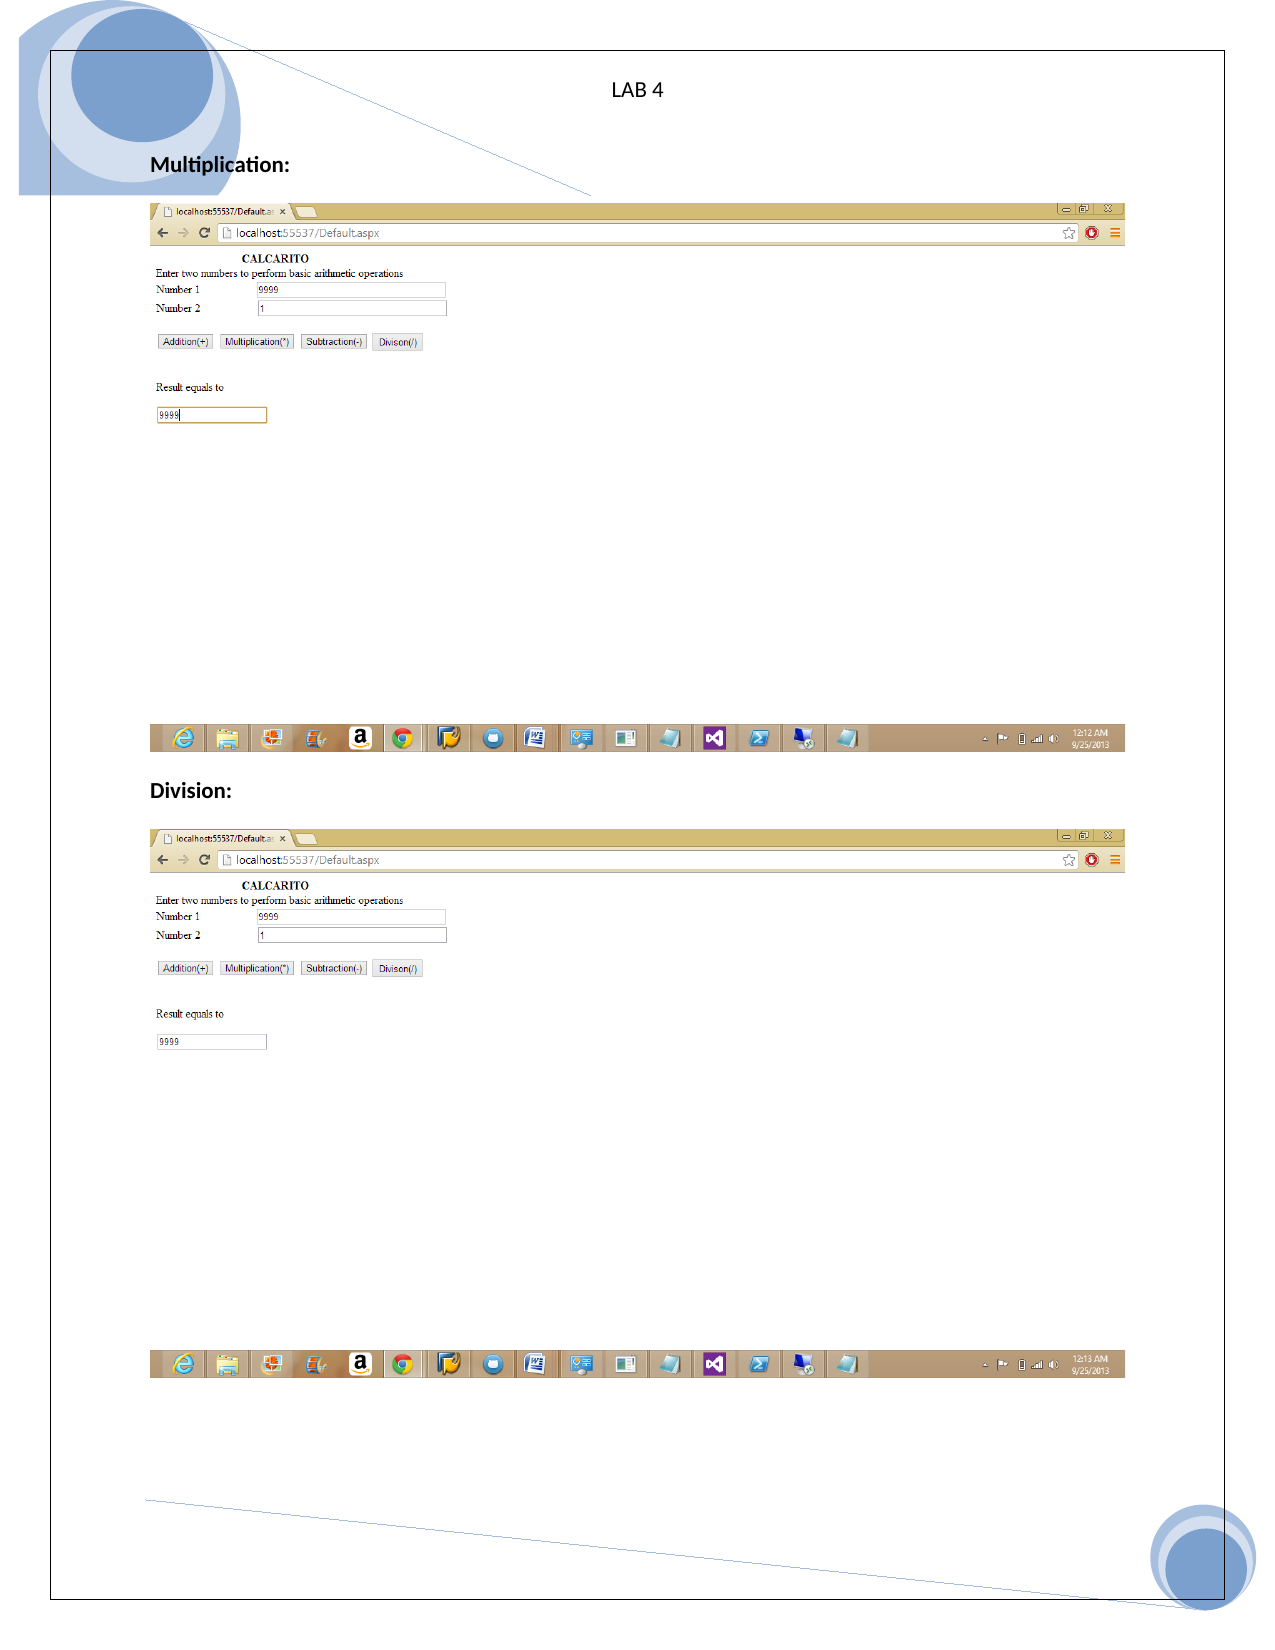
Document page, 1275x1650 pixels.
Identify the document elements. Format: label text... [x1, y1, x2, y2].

picture [150, 203, 1125, 752]
picture [150, 829, 1125, 1378]
text Multiplication: [150, 150, 1125, 178]
text Division: [150, 776, 1125, 804]
